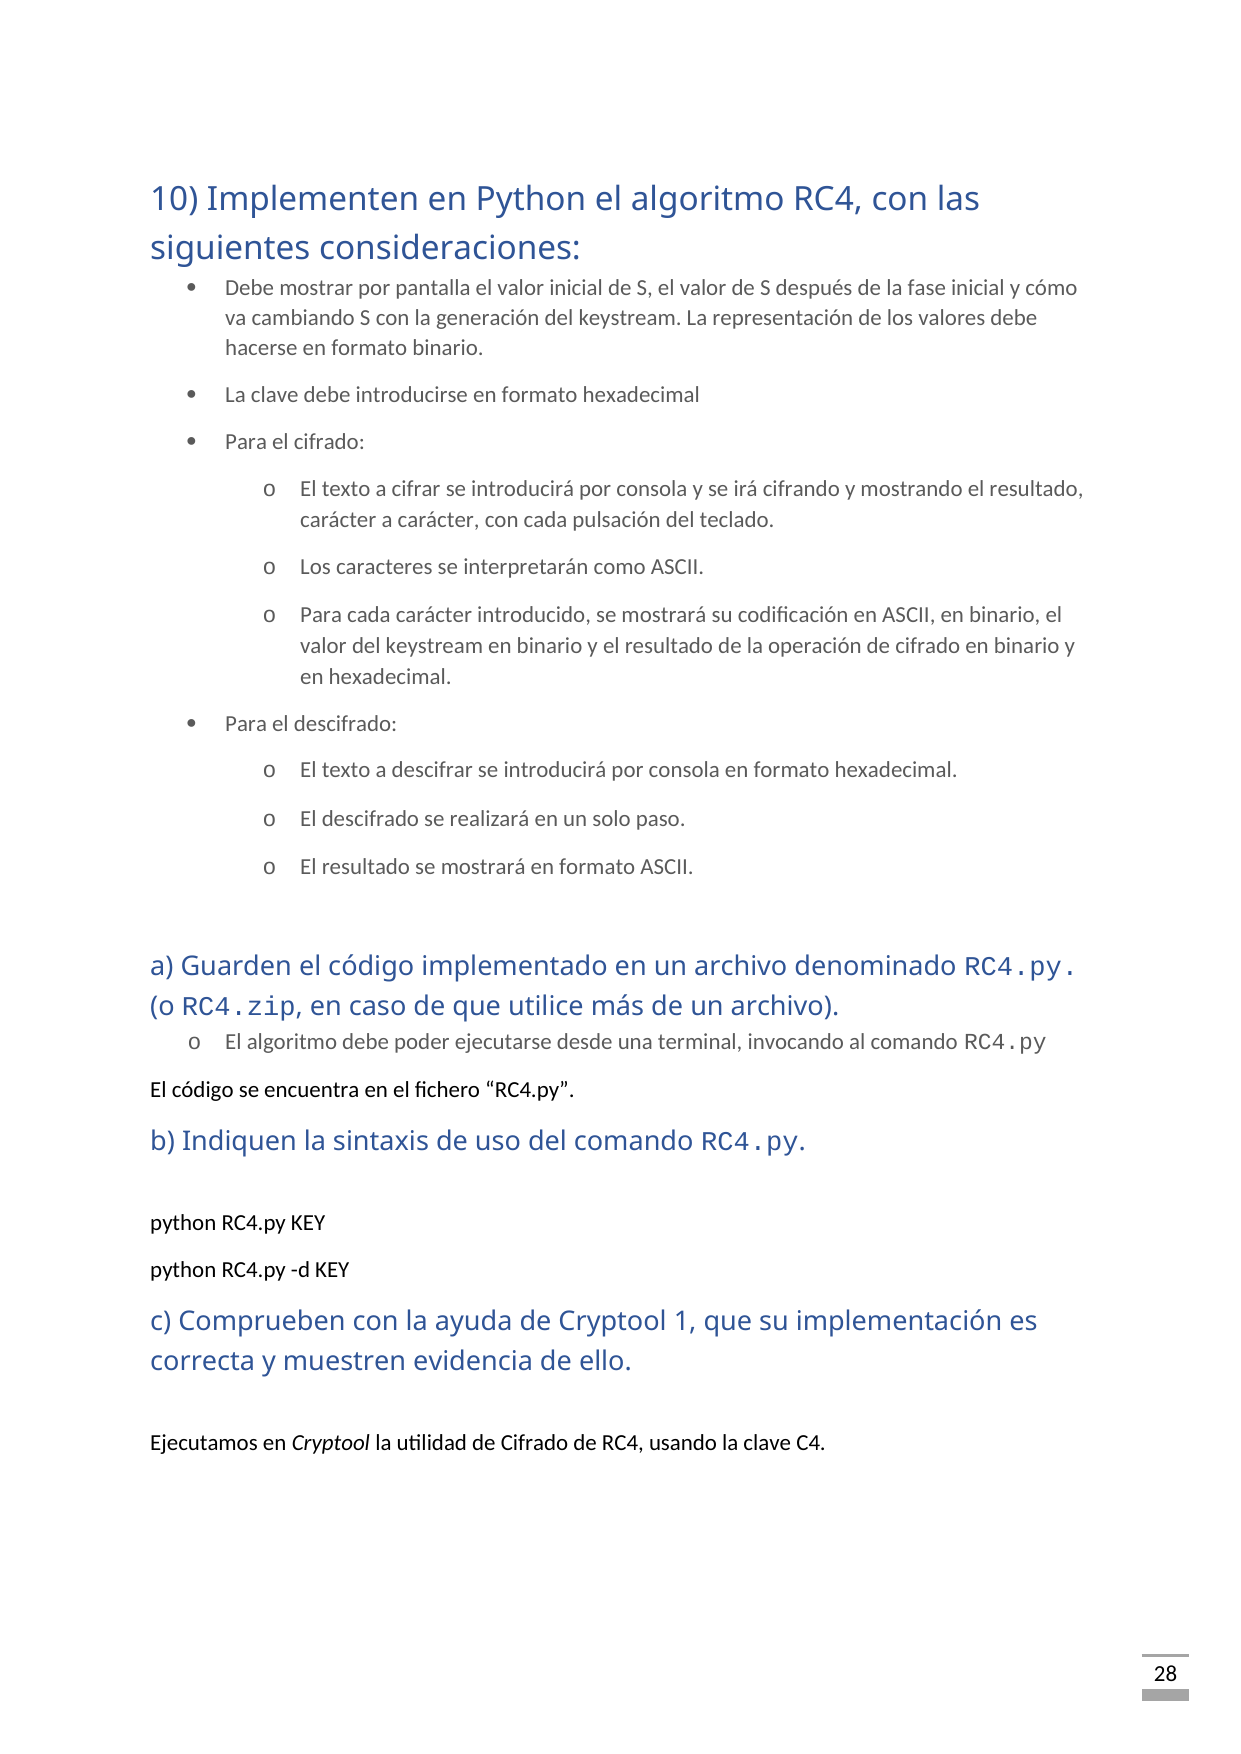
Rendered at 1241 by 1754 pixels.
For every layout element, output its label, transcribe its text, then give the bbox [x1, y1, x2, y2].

subtitle Para el descifrado: [187, 709, 1090, 737]
subtitle a) Guarden el código implementado en un archivo denominado RC4.py. (o RC4.zip, en caso de que utilice más de un archivo). [150, 947, 1090, 1024]
subtitle El algoritmo debe poder ejecutarse desde una terminal, invocando al comando RC4.py [187, 1027, 1090, 1056]
subtitle Debe mostrar por pantalla el valor inicial de S, el valor de S después de la fase inicial y cómo va cambiando S con la generación del keystream. La representación de los valores debe hacerse en formato binario. [187, 273, 1090, 361]
subtitle Para cada carácter introducido, se mostrará su codificación en ASCII, en binario, el valor del keystream en binario y el resultado de la operación de cifrado en binario y en hexadecimal. [262, 600, 1090, 690]
text Ejecutamos en Cryptool la utilidad de Cifrado de RC4, usando la clave C4. [150, 1428, 1090, 1456]
subtitle 10) Implementen en Python el algoritmo RC4, con las siguientes consideraciones: [150, 175, 1090, 269]
text python RC4.py -d KEY [150, 1255, 1090, 1283]
subtitle El descifrado se realizará en un solo paso. [262, 804, 1090, 833]
subtitle El resultado se mostrará en formato ASCII. [262, 852, 1090, 881]
subtitle Los caracteres se interpretarán como ASCII. [262, 552, 1090, 581]
text El código se encuentra en el fichero “RC4.py”. [150, 1075, 1090, 1103]
subtitle Para el cifrado: [187, 427, 1090, 455]
subtitle La clave debe introducirse en formato hexadecimal [187, 380, 1090, 408]
subtitle b) Indiquen la sintaxis de uso del comando RC4.py. [150, 1122, 1090, 1159]
subtitle c) Comprueben con la ayuda de Cryptool 1, que su implementación es correcta y muestren evidencia de ello. [150, 1301, 1090, 1378]
text python RC4.py KEY [150, 1208, 1090, 1236]
subtitle El texto a cifrar se introducirá por consola y se irá cifrando y mostrando el resultado, carácter a carácter, con cada pulsación del teclado. [262, 474, 1090, 533]
subtitle El texto a descifrar se introducirá por consola en formato hexadecimal. [262, 756, 1090, 785]
